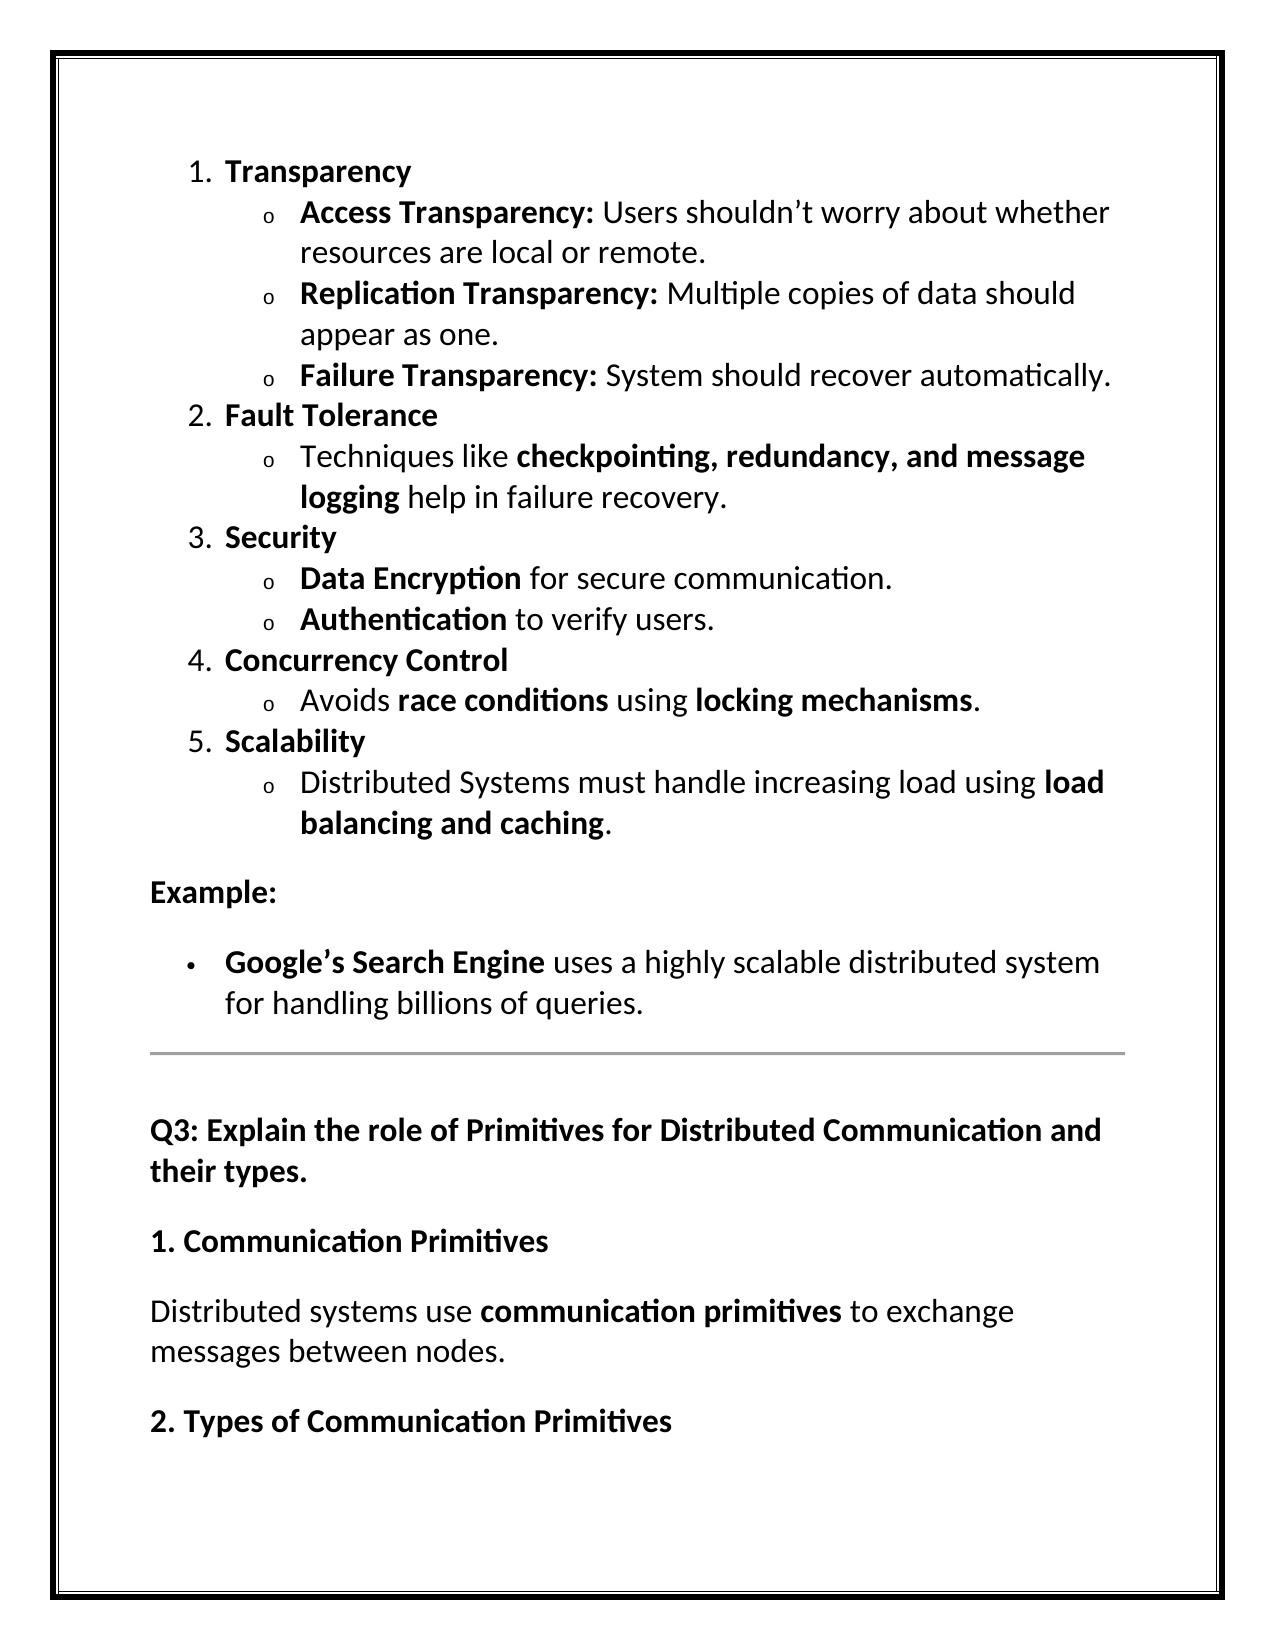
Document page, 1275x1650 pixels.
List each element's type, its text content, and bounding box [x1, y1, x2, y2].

list Data Encryption for secure communication. [262, 557, 1125, 598]
text 1. Communication Primitives [150, 1220, 1125, 1261]
list Transparency [187, 150, 1125, 191]
text Example: [150, 872, 1125, 912]
list Distributed Systems must handle increasing load using load balancing and caching. [262, 761, 1125, 842]
list Scalability [187, 720, 1125, 761]
text Distributed systems use communication primitives to exchange messages between nodes. [150, 1290, 1125, 1371]
list Access Transparency: Users shouldn’t worry about whether resources are local or remote. [262, 191, 1125, 272]
list Failure Transparency: System should recover automatically. [262, 354, 1125, 394]
text Q3: Explain the role of Primitives for Distributed Communication and their types. [150, 1109, 1125, 1191]
text 2. Types of Communication Primitives [150, 1400, 1125, 1441]
list Concurrency Control [187, 639, 1125, 679]
list Techniques like checkpointing, redundancy, and message logging help in failure recovery. [262, 435, 1125, 517]
list Replication Transparency: Multiple copies of data should appear as one. [262, 272, 1125, 354]
list Google’s Search Engine uses a highly scalable distributed system for handling billions of queries. [187, 941, 1125, 1023]
list Fault Tolerance [187, 394, 1125, 435]
list Avoids race conditions using locking mechanisms. [262, 679, 1125, 720]
list Authentication to verify users. [262, 598, 1125, 639]
list Security [187, 517, 1125, 557]
